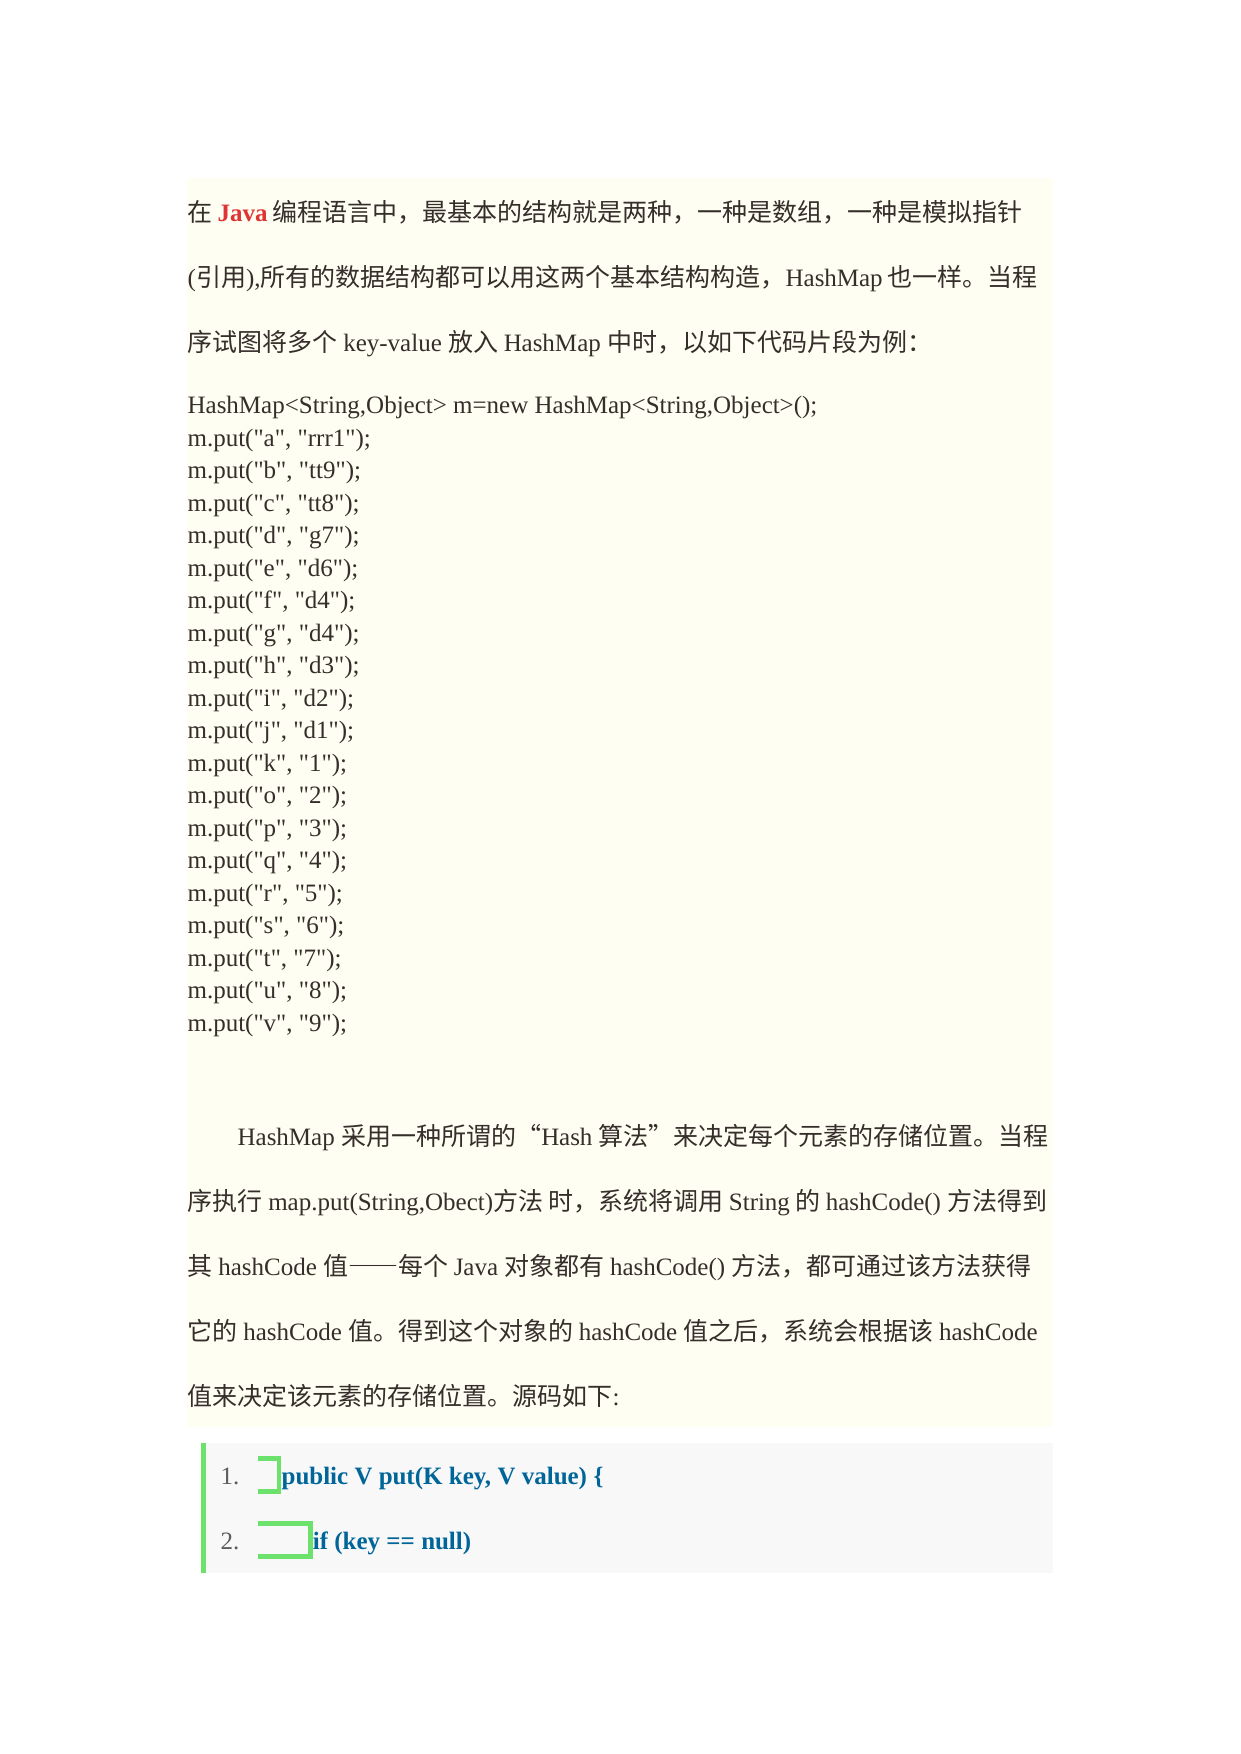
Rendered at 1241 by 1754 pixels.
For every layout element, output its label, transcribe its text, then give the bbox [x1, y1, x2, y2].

text HashMap 采用一种所谓的“Hash 算法”来决定每个元素的存储位置。当程序执行 map.put(String,Obect)方法 时，系统将调用String的 hashCode() 方法得到其 hashCode 值——每个 Java 对象都有 hashCode() 方法，都可通过该方法获得它的 hashCode 值。得到这个对象的 hashCode 值之后，系统会根据该 hashCode 值来决定该元素的存储位置。源码如下: [187, 1102, 1053, 1427]
list public V put(K key, V value) { [206, 1443, 1053, 1508]
text HashMap<String,Object> m=new HashMap<String,Object>(); m.put("a", "rrr1"); m.put("b", "tt9"); m.put("c", "tt8"); m.put("d", "g7"); m.put("e", "d6"); m.put("f", "d4"); m.put("g", "d4"); m.put("h", "d3"); m.put("i", "d2"); m.put("j", "d1"); m.put("k", "1"); m.put("o", "2"); m.put("p", "3"); m.put("q", "4"); m.put("r", "5"); m.put("s", "6"); m.put("t", "7"); m.put("u", "8"); m.put("v", "9"); [187, 388, 1053, 1038]
list if (key == null) [206, 1508, 1053, 1573]
text 在Java编程语言中，最基本的结构就是两种，一种是数组，一种是模拟指针(引用),所有的数据结构都可以用这两个基本结构构造，HashMap也一样。当程序试图将多个 key-value 放入 HashMap 中时，以如下代码片段为例： [187, 178, 1053, 373]
